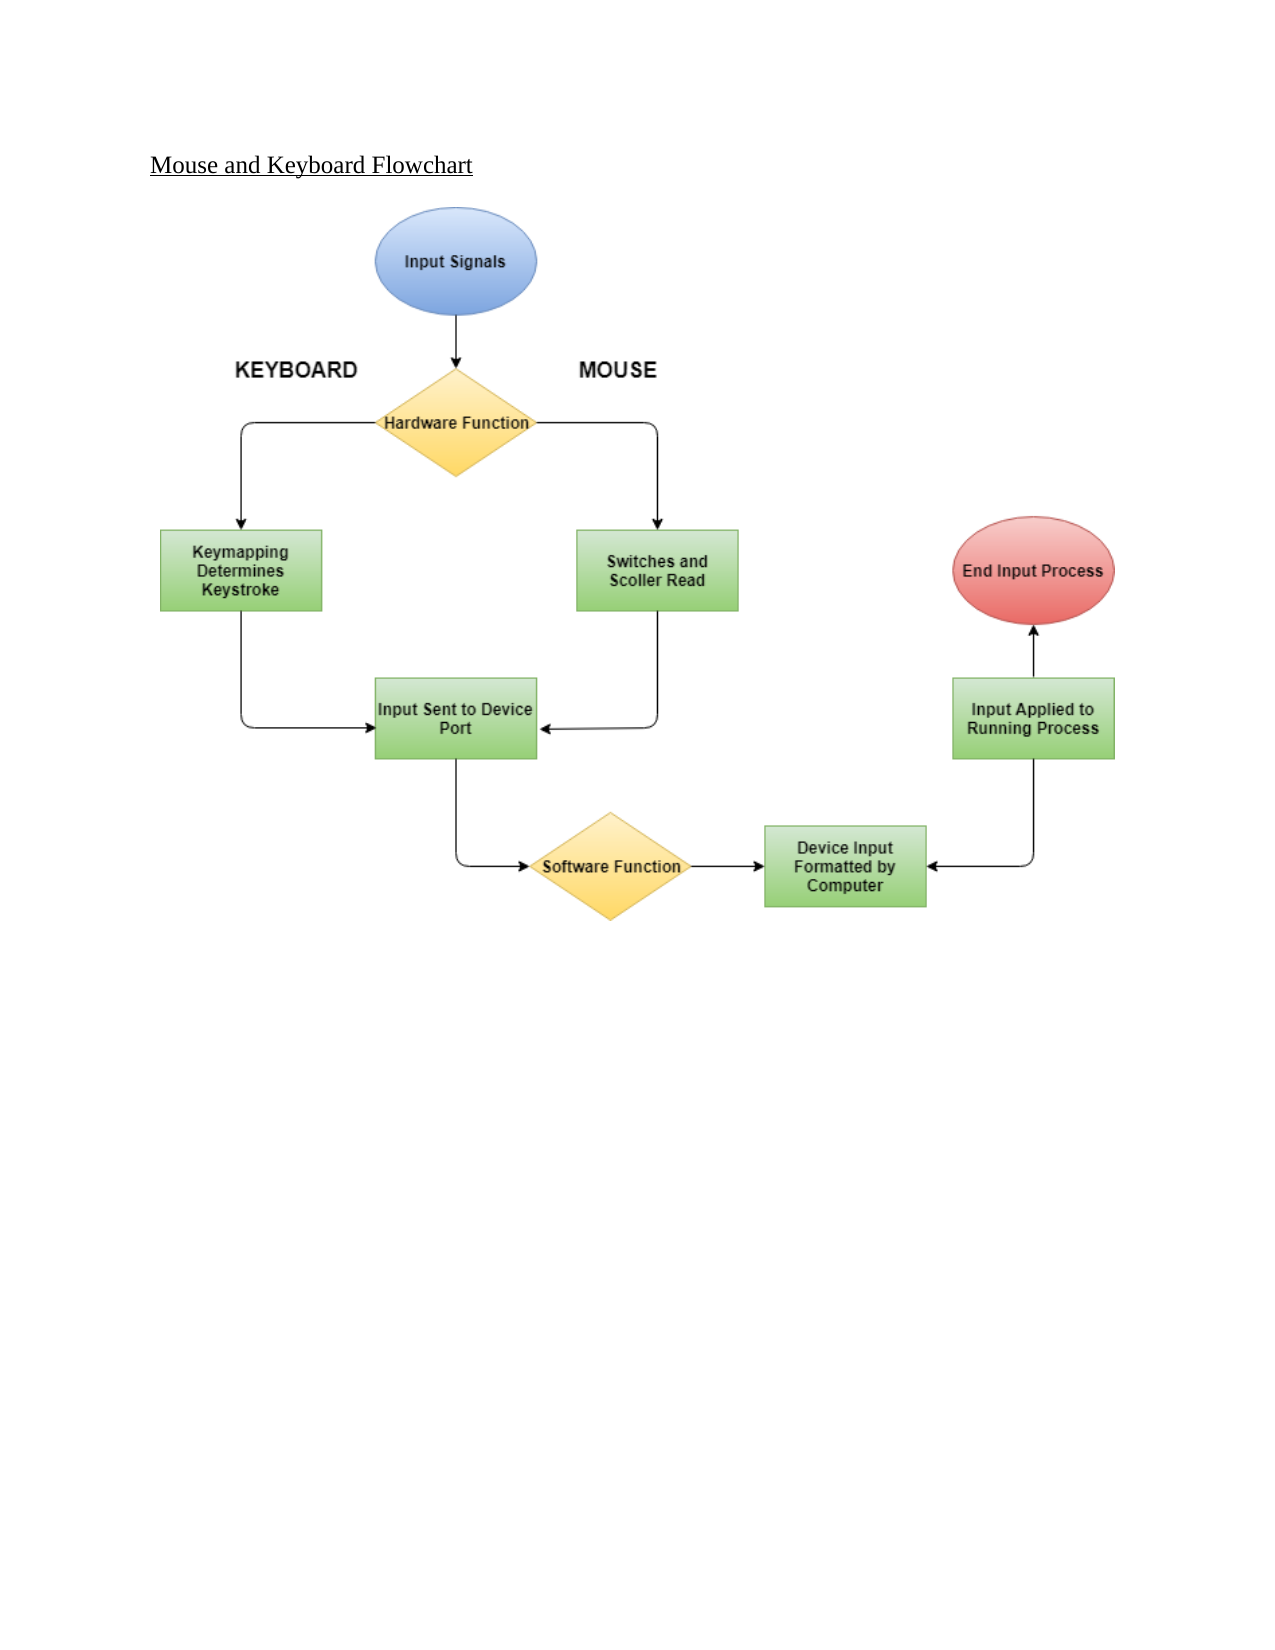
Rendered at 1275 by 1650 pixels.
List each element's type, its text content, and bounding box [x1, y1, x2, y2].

text Mouse and Keyboard Flowchart [150, 150, 1125, 179]
picture [160, 207, 1115, 921]
